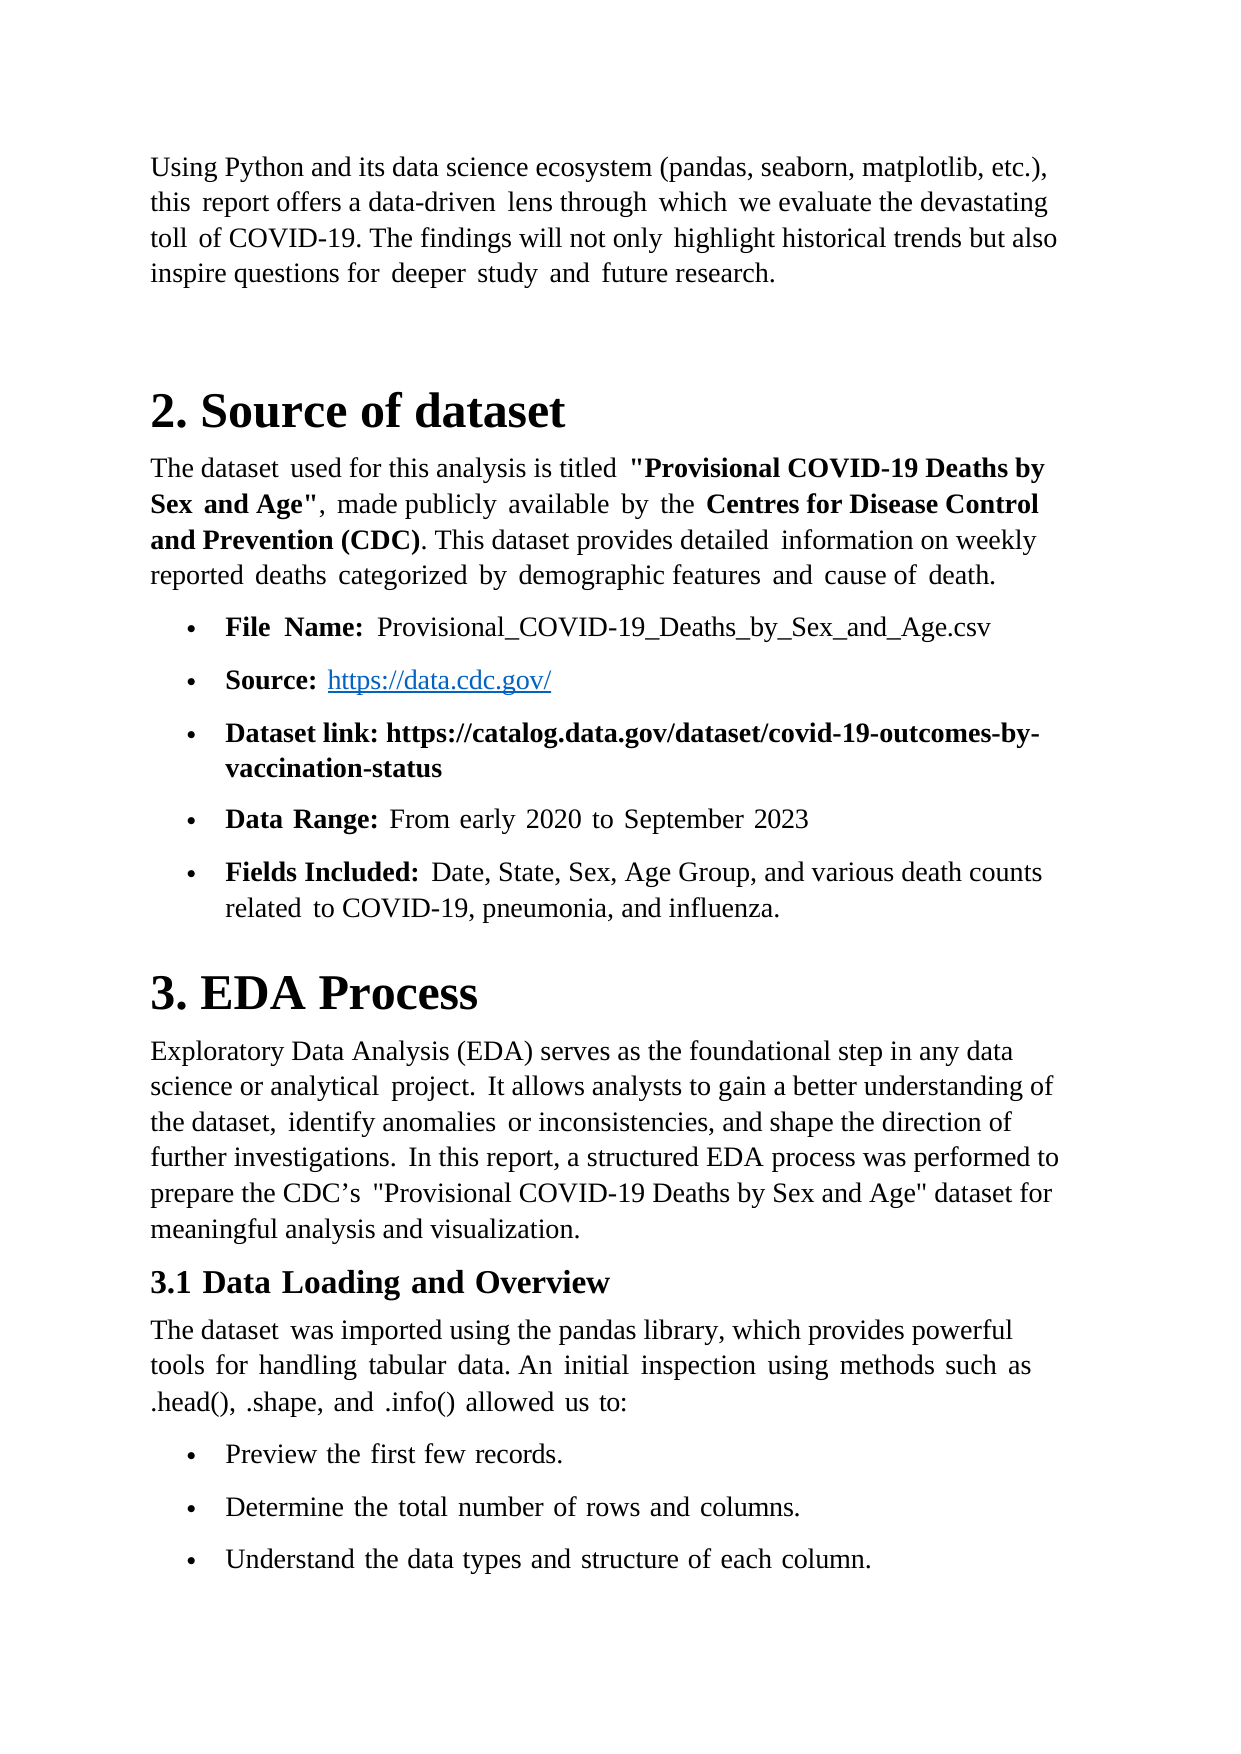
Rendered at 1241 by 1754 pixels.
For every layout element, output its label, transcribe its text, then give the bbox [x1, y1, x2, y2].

list Source: https://data.cdc.gov/ [188, 663, 1181, 695]
text The dataset used for this analysis is titled "Provisional COVID-19 Deaths by Sex and Age", made publicly available by the Centres for Disease Control and Prevention (CDC). This dataset provides detailed information on weekly reported deaths categorized by demographic features and cause of death. [150, 451, 1079, 591]
list Fields Included: Date, State, Sex, Age Group, and various death counts related to COVID-19, pneumonia, and influenza. [188, 855, 1071, 923]
list Preview the first few records. [188, 1437, 1181, 1469]
subtitle Data Loading and Overview [150, 1262, 1181, 1301]
list Data Range: From early 2020 to September 2023 [188, 803, 1181, 835]
list Dataset link: https://catalog.data.gov/dataset/covid-19-outcomes-by-vaccination-status [188, 716, 1085, 784]
text The dataset was imported using the pandas library, which provides powerful tools for handling tabular data. An initial inspection using methods such as [150, 1313, 1060, 1381]
list File Name: Provisional_COVID-19_Deaths_by_Sex_and_Age.csv [188, 610, 1181, 643]
list Understand the data types and structure of each column. [188, 1542, 1181, 1575]
text .head(), .shape, and .info() allowed us to: [150, 1385, 1181, 1417]
list Determine the total number of rows and columns. [188, 1490, 1181, 1522]
subtitle EDA Process [150, 963, 1181, 1021]
text Exploratory Data Analysis (EDA) serves as the foundational step in any data science or analytical project. It allows analysts to gain a better understanding of the dataset, identify anomalies or inconsistencies, and shape the direction of further investigations. In this report, a structured EDA process was performed to prepare the CDC’s "Provisional COVID-19 Deaths by Sex and Age" dataset for meaningful analysis and visualization. [150, 1034, 1079, 1244]
text Using Python and its data science ecosystem (pandas, seaborn, matplotlib, etc.), this report offers a data-driven lens through which we evaluate the devastating toll of COVID-19. The findings will not only highlight historical trends but also inspire questions for deeper study and future research. [150, 150, 1079, 289]
subtitle Source of dataset [150, 381, 1181, 438]
